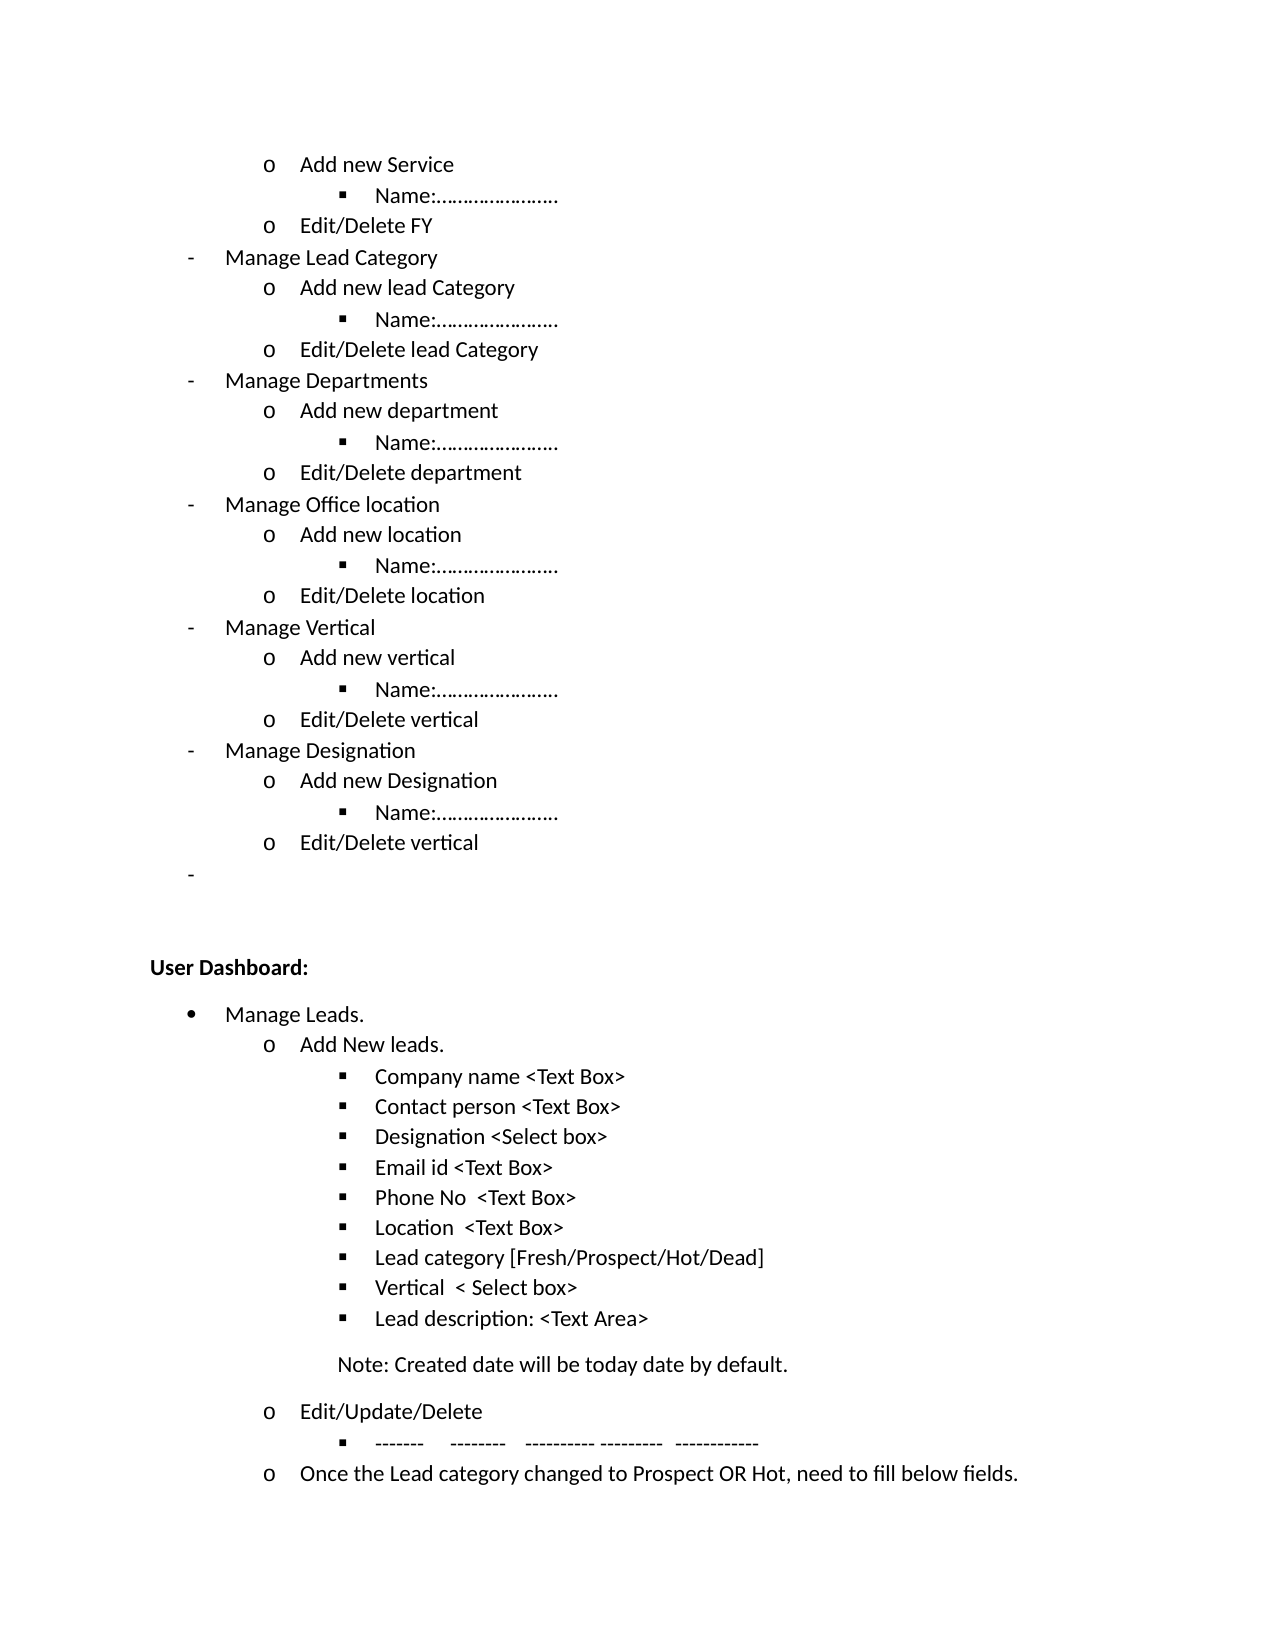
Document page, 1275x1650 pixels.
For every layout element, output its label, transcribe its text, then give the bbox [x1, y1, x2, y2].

list Name:………………….. [337, 675, 1125, 703]
text User Dashboard: [150, 953, 1125, 982]
list Edit/Delete vertical [262, 828, 1125, 857]
list Name:………………….. [337, 551, 1125, 579]
list Lead category [Fresh/Prospect/Hot/Dead] [337, 1243, 1125, 1271]
list Edit/Delete vertical [262, 705, 1125, 734]
list Name:………………….. [337, 428, 1125, 456]
list Manage Departments [187, 366, 1125, 394]
list Name:………………….. [337, 798, 1125, 826]
list Company name <Text Box> [337, 1062, 1125, 1090]
list Designation <Select box> [337, 1122, 1125, 1151]
list Lead description: <Text Area> [337, 1304, 1125, 1332]
list Add new Designation [262, 767, 1125, 796]
list Add new lead Category [262, 273, 1125, 302]
list Manage Vertical [187, 613, 1125, 641]
list Vertical < Select box> [337, 1273, 1125, 1302]
list Manage Designation [187, 736, 1125, 764]
list Edit/Update/Delete [262, 1397, 1125, 1427]
list ------- -------- ---------- --------- ------------ [337, 1429, 1125, 1457]
list Name:………………….. [337, 305, 1125, 333]
list Add new Service [262, 150, 1125, 179]
list Location <Text Box> [337, 1213, 1125, 1241]
list Edit/Delete lead Category [262, 335, 1125, 364]
list Manage Leads. [187, 1000, 1125, 1028]
list Add new department [262, 397, 1125, 426]
list Edit/Delete department [262, 458, 1125, 487]
list Manage Office location [187, 490, 1125, 518]
list Once the Lead category changed to Prospect OR Hot, need to fill below fields. [262, 1459, 1125, 1488]
list Manage Lead Category [187, 243, 1125, 271]
list Contact person <Text Box> [337, 1092, 1125, 1120]
list Email id <Text Box> [337, 1153, 1125, 1181]
list Edit/Delete FY [262, 212, 1125, 241]
list Add new vertical [262, 643, 1125, 672]
list Edit/Delete location [262, 582, 1125, 611]
list Add new location [262, 520, 1125, 549]
list Phone No <Text Box> [337, 1183, 1125, 1211]
list Add New leads. [262, 1031, 1125, 1060]
list Name:………………….. [337, 181, 1125, 209]
text Note: Created date will be today date by default. [337, 1351, 1125, 1379]
